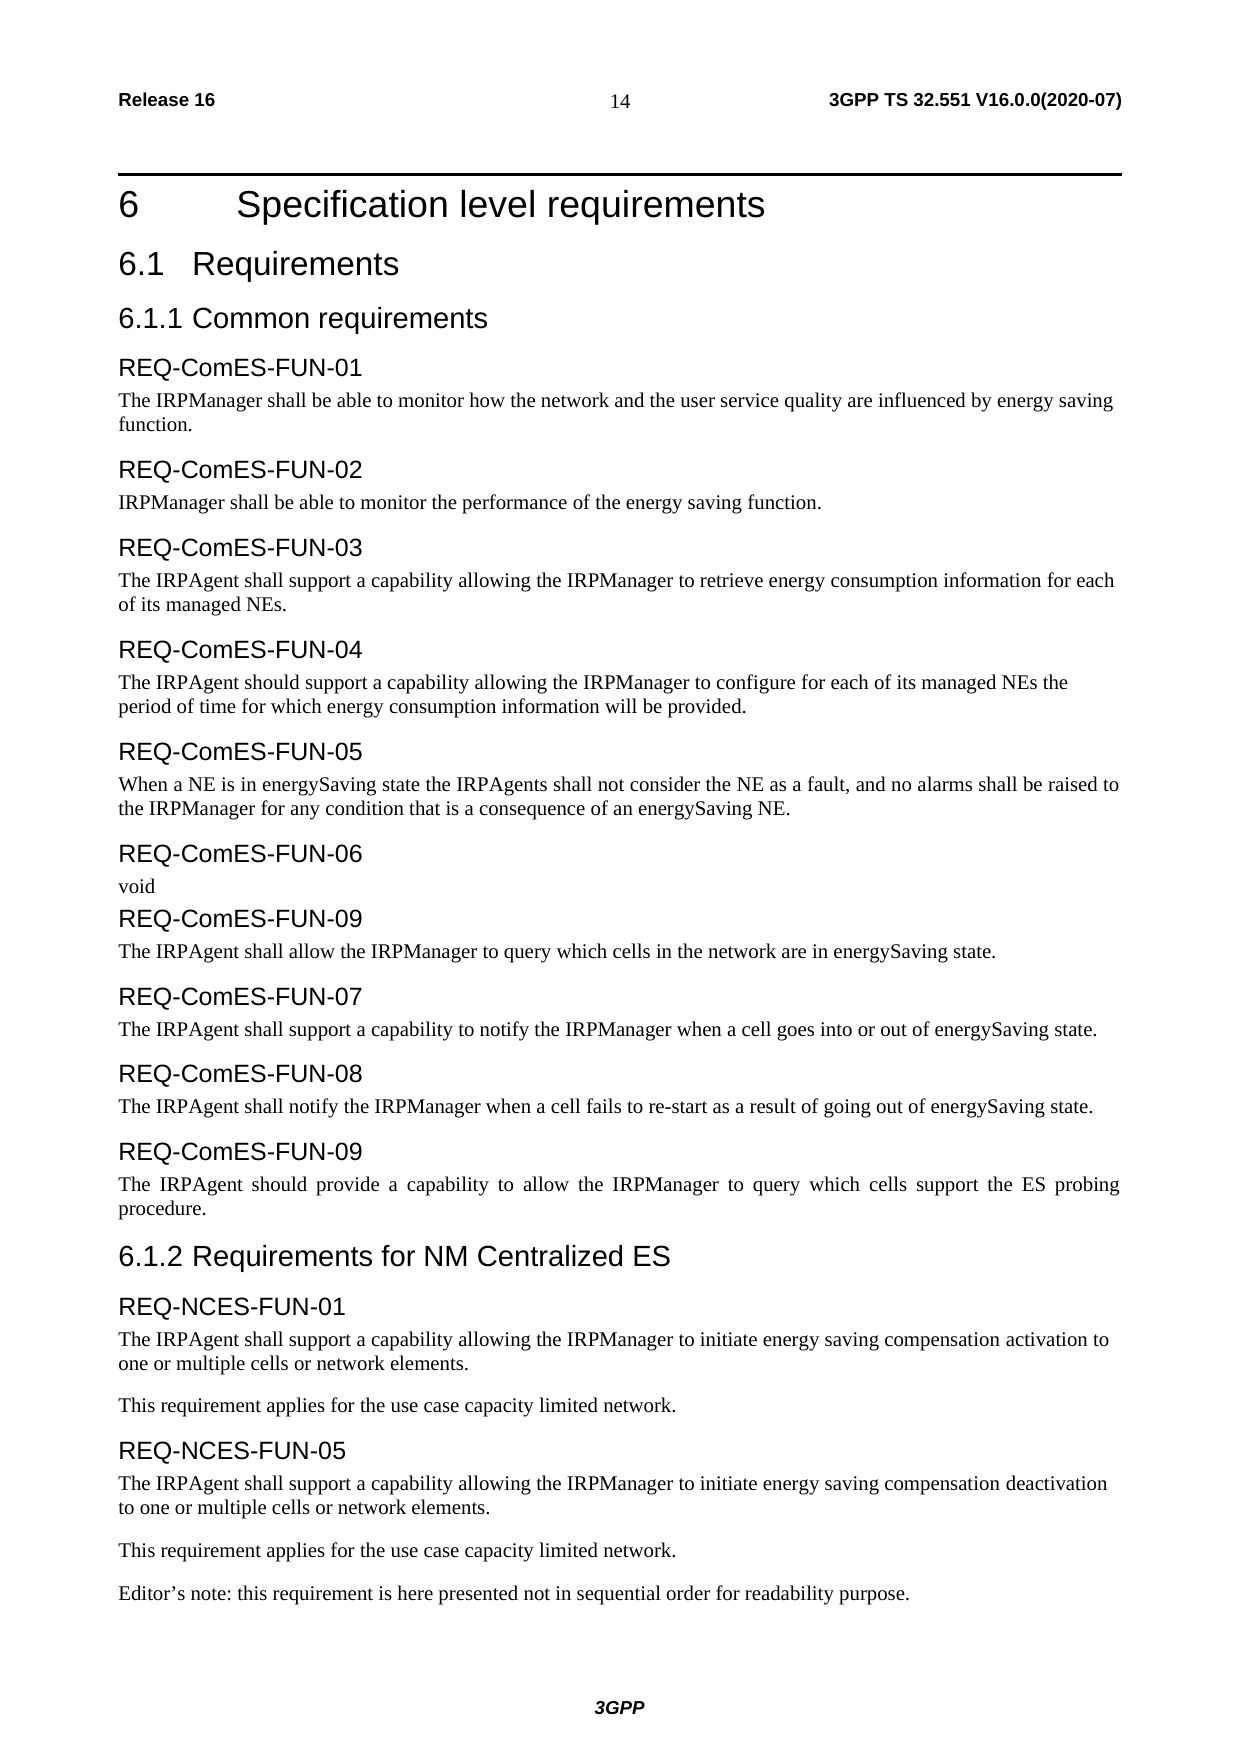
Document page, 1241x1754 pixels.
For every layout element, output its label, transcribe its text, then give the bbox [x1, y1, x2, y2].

text REQ-ComES-FUN-05 [118, 737, 1122, 765]
text REQ-ComES-FUN-02 [118, 455, 1122, 484]
text The IRPAgent shall support a capability allowing the IRPManager to retrieve energy consumption information for each of its managed NEs. [118, 568, 1122, 616]
subtitle 6.1.2 Requirements for NM Centralized ES [118, 1239, 1122, 1273]
text REQ-ComES-FUN-09 [118, 904, 1122, 933]
text The IRPAgent shall allow the IRPManager to query which cells in the network are in energySaving state. [118, 939, 1122, 963]
subtitle 6 Specification level requirements [118, 176, 1122, 225]
text The IRPAgent shall support a capability allowing the IRPManager to initiate energy saving compensation activation to one or multiple cells or network elements. [118, 1326, 1122, 1374]
text Editor’s note: this requirement is here presented not in sequential order for readability purpose. [118, 1581, 1122, 1605]
text REQ-ComES-FUN-06 [118, 838, 1122, 867]
text When a NE is in energySaving state the IRPAgents shall not consider the NE as a fault, and no alarms shall be raised to the IRPManager for any condition that is a consequence of an energySaving NE. [118, 772, 1122, 820]
text The IRPAgent shall support a capability allowing the IRPManager to initiate energy saving compensation deactivation to one or multiple cells or network elements. [118, 1471, 1122, 1519]
text REQ-NCES-FUN-05 [118, 1436, 1122, 1465]
text REQ-ComES-FUN-03 [118, 533, 1122, 562]
text REQ-ComES-FUN-08 [118, 1059, 1122, 1088]
text The IRPAgent should support a capability allowing the IRPManager to configure for each of its managed NEs the period of time for which energy consumption information will be provided. [118, 670, 1122, 718]
text This requirement applies for the use case capacity limited network. [118, 1393, 1122, 1417]
text REQ-ComES-FUN-04 [118, 635, 1122, 663]
subtitle 6.1 Requirements [118, 244, 1122, 282]
text The IRPAgent shall notify the IRPManager when a cell fails to re-start as a result of going out of energySaving state. [118, 1094, 1122, 1118]
text IRPManager shall be able to monitor the performance of the energy saving function. [118, 490, 1122, 514]
text REQ-NCES-FUN-01 [118, 1291, 1122, 1320]
text void [118, 873, 1122, 898]
text The IRPManager shall be able to monitor how the network and the user service quality are influenced by energy saving function. [118, 388, 1122, 436]
text The IRPAgent shall support a capability to notify the IRPManager when a cell goes into or out of energySaving state. [118, 1017, 1122, 1041]
subtitle 6.1.1 Common requirements [118, 301, 1122, 334]
text This requirement applies for the use case capacity limited network. [118, 1538, 1122, 1562]
text REQ-ComES-FUN-07 [118, 982, 1122, 1010]
text REQ-ComES-FUN-01 [118, 353, 1122, 382]
text The IRPAgent should provide a capability to allow the IRPManager to query which cells support the ES probing procedure. [118, 1172, 1122, 1220]
text REQ-ComES-FUN-09 [118, 1137, 1122, 1166]
